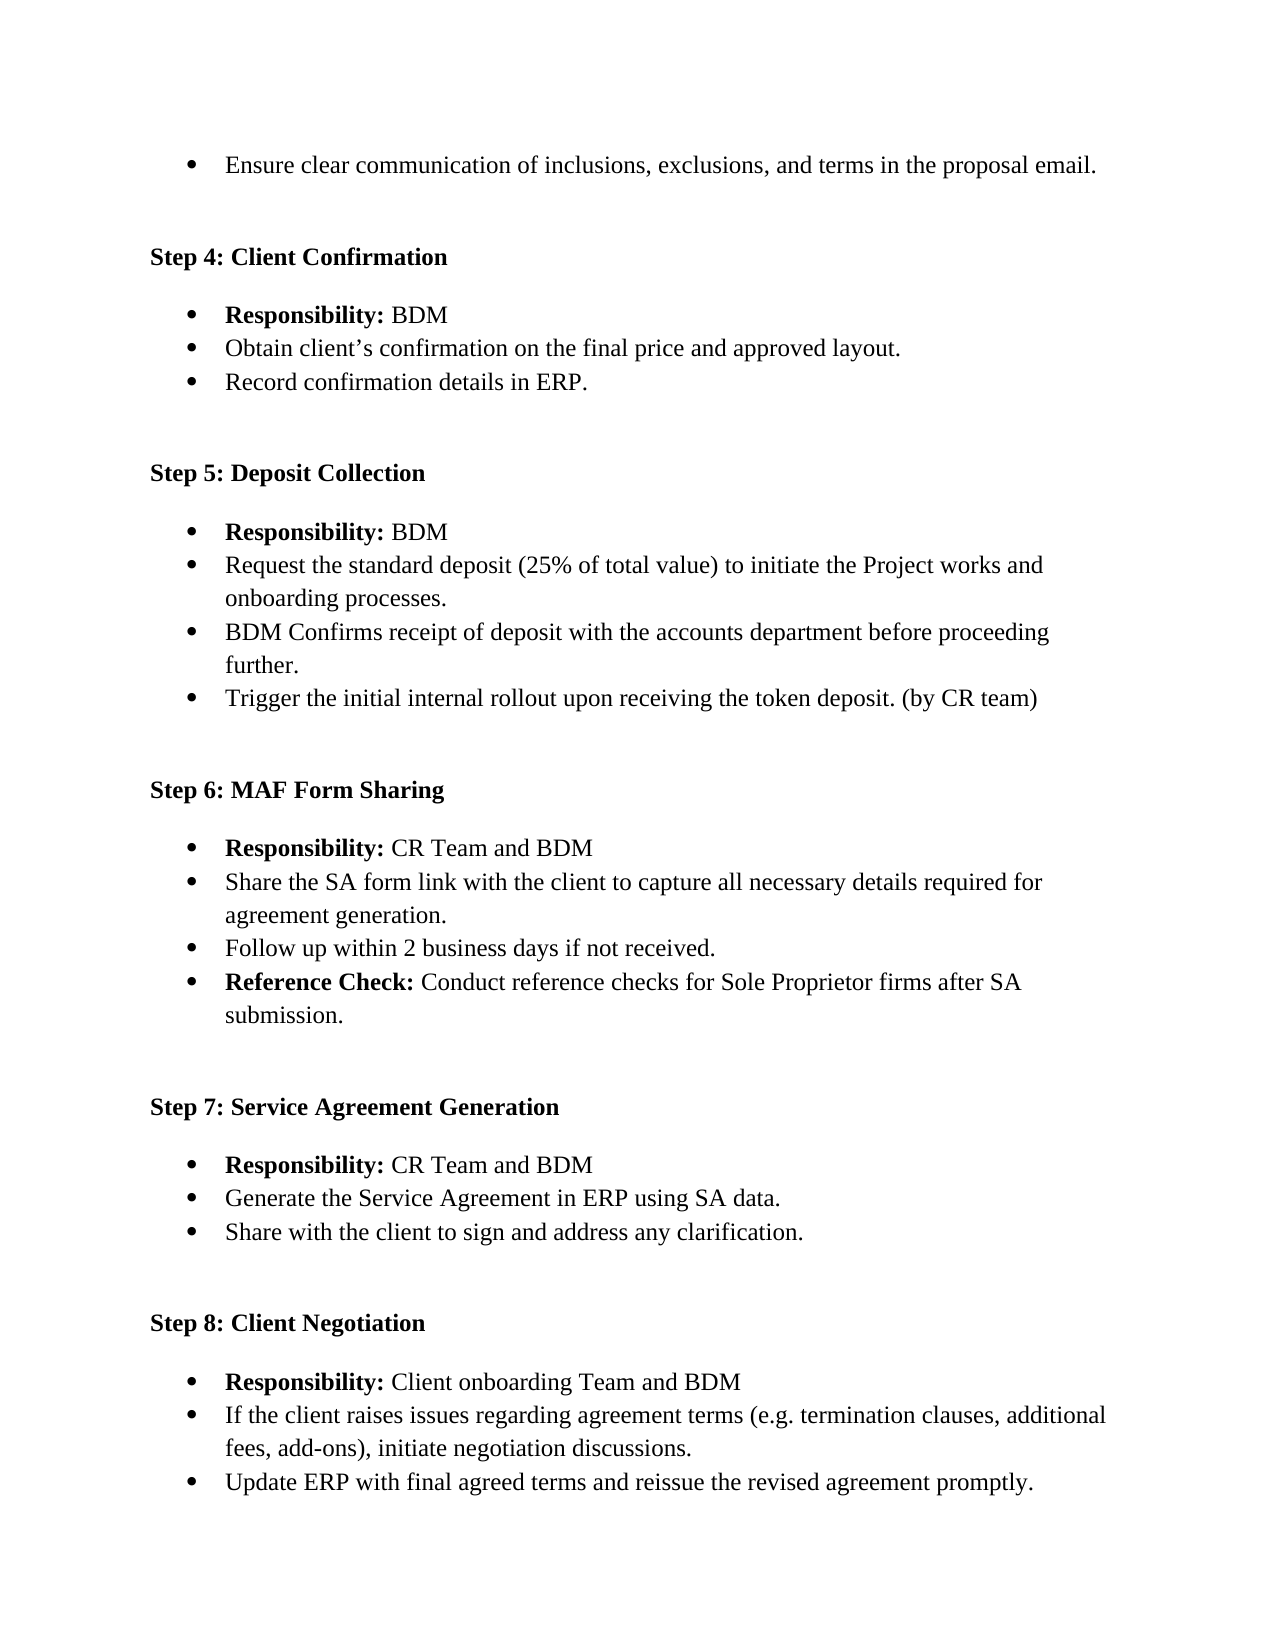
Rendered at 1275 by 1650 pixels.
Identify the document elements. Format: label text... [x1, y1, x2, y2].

list Request the standard deposit (25% of total value) to initiate the Project works and onboarding processes. [187, 550, 1125, 612]
list Obtain client’s confirmation on the final price and approved layout. [187, 333, 1125, 362]
list Reference Check: Conduct reference checks for Sole Proprietor firms after SA submission. [187, 967, 1125, 1029]
list Ensure clear communication of inclusions, exclusions, and terms in the proposal email. [187, 150, 1125, 179]
list Responsibility: Client onboarding Team and BDM [187, 1367, 1125, 1395]
text Step 7: Service Agreement Generation [150, 1092, 1125, 1120]
list Share with the client to sign and address any clarification. [187, 1217, 1125, 1245]
list Record confirmation details in ERP. [187, 367, 1125, 395]
list Follow up within 2 business days if not received. [187, 933, 1125, 962]
list Update ERP with final agreed terms and reissue the revised agreement promptly. [187, 1467, 1125, 1495]
list Responsibility: BDM [187, 517, 1125, 545]
list Responsibility: CR Team and BDM [187, 1150, 1125, 1179]
text Step 6: MAF Form Sharing [150, 775, 1125, 804]
text Step 5: Deposit Collection [150, 458, 1125, 487]
text Step 8: Client Negotiation [150, 1308, 1125, 1337]
list Share the SA form link with the client to capture all necessary details required for agreement generation. [187, 867, 1125, 929]
list Responsibility: BDM [187, 300, 1125, 329]
text Step 4: Client Confirmation [150, 242, 1125, 270]
list Responsibility: CR Team and BDM [187, 833, 1125, 862]
list BDM Confirms receipt of deposit with the accounts department before proceeding further. [187, 617, 1125, 679]
list Trigger the initial internal rollout upon receiving the token deposit. (by CR team) [187, 683, 1125, 712]
list Generate the Service Agreement in ERP using SA data. [187, 1183, 1125, 1212]
list If the client raises issues regarding agreement terms (e.g. termination clauses, additional fees, add-ons), initiate negotiation discussions. [187, 1400, 1125, 1462]
